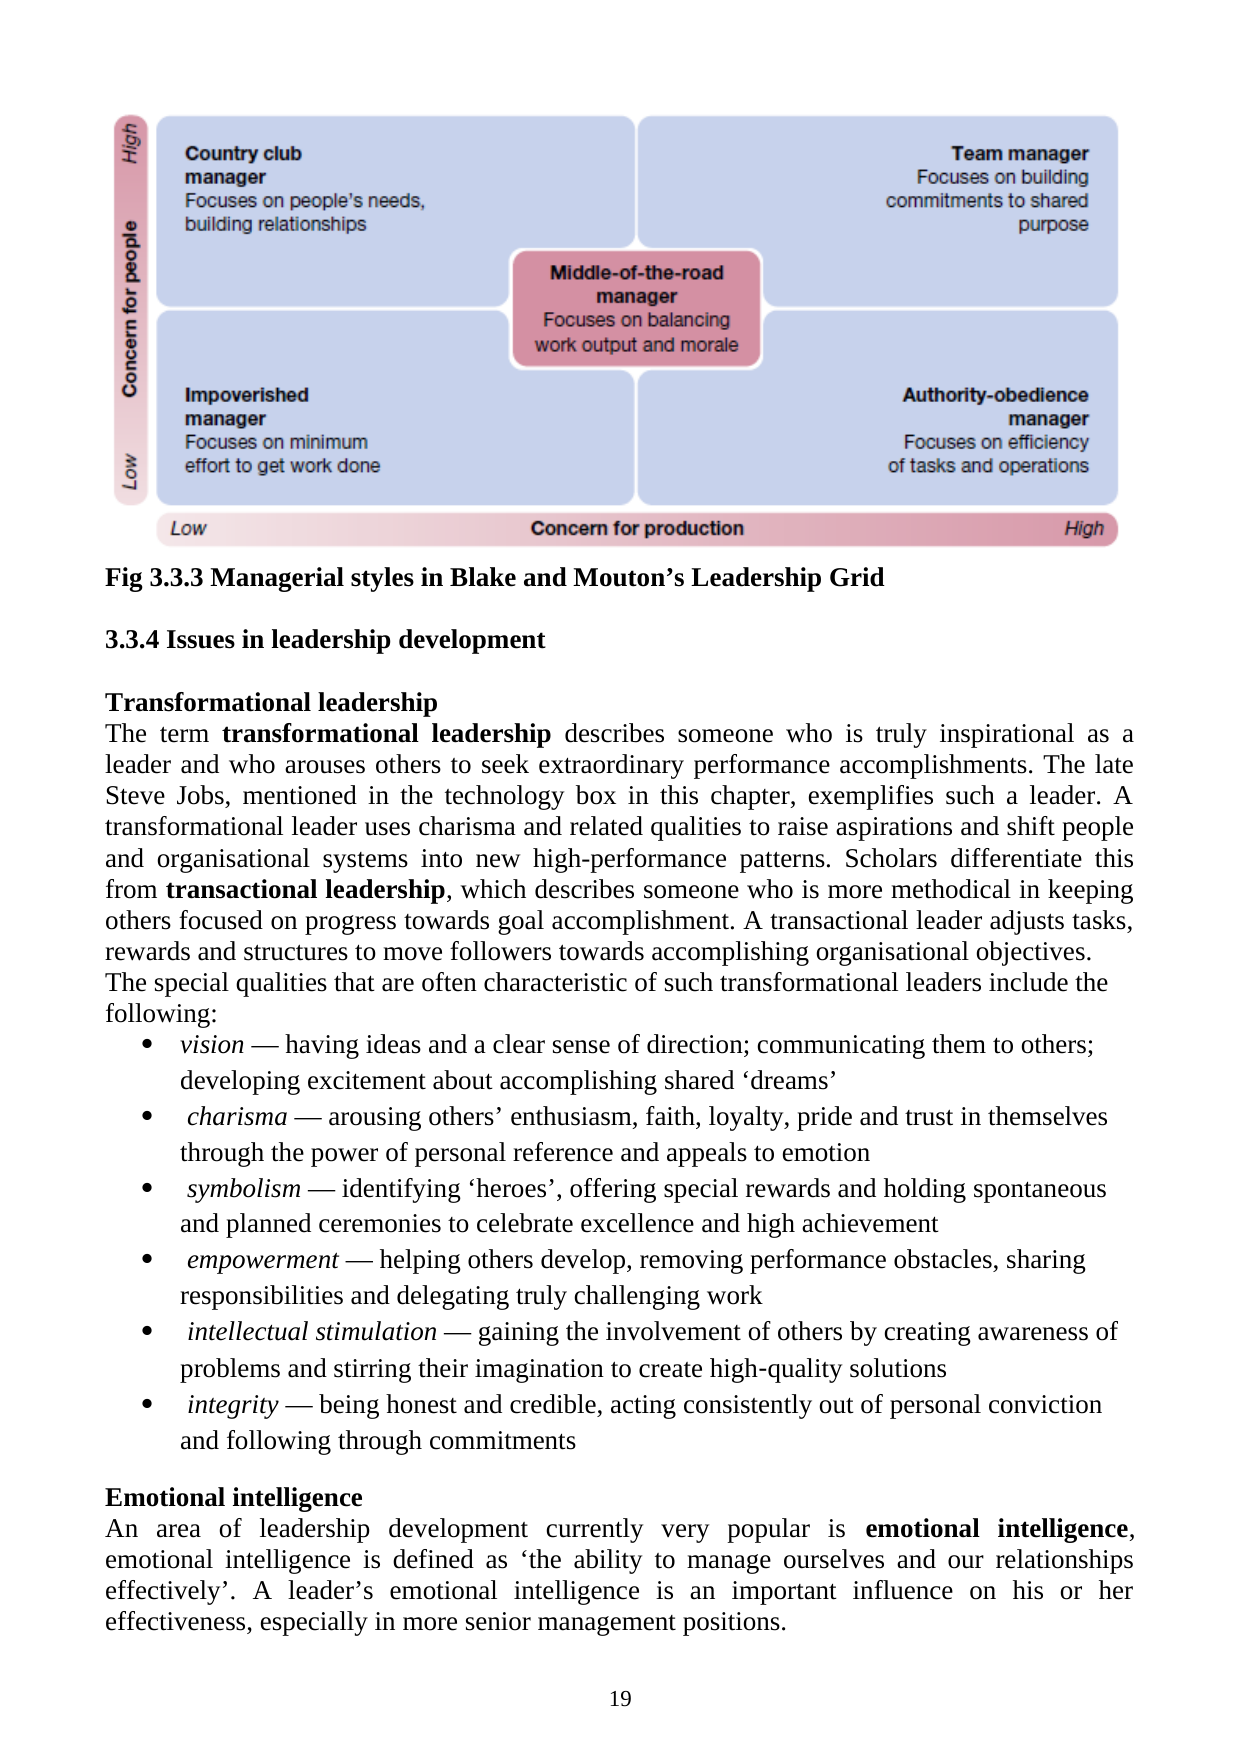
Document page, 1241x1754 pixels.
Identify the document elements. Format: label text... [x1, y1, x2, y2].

list symbolism — identifying ‘heroes’, offering special rewards and holding spontaneous and planned ceremonies to celebrate excellence and high achievement [142, 1172, 1135, 1239]
text Transformational leadership [105, 686, 1135, 717]
text Emotional intelligence [105, 1481, 1135, 1512]
text The special qualities that are often characteristic of such transformational leaders include the following: [105, 966, 1135, 1028]
list intellectual stimulation — gaining the involvement of others by creating awareness of problems and stirring their imagination to create high‐quality solutions [142, 1315, 1135, 1383]
picture [105, 105, 1159, 562]
text The term transformational leadership describes someone who is truly inspirational as a leader and who arouses others to seek extraordinary performance accomplishments. The late Steve Jobs, mentioned in the technology box in this chapter, exemplifies such a leader. A transformational leader uses charisma and related qualities to raise aspirations and shift people and organisational systems into new high‐performance patterns. Scholars differentiate this from transactional leadership, which describes someone who is more methodical in keeping others focused on progress towards goal accomplishment. A transactional leader adjusts tasks, rewards and structures to move followers towards accomplishing organisational objectives. [105, 717, 1135, 966]
list empowerment — helping others develop, removing performance obstacles, sharing responsibilities and delegating truly challenging work [142, 1243, 1135, 1310]
text Fig 3.3.3 Managerial styles in Blake and Mouton’s Leadership Grid [105, 562, 1135, 592]
list charisma — arousing others’ enthusiasm, faith, loyalty, pride and trust in themselves through the power of personal reference and appeals to emotion [142, 1100, 1135, 1167]
text 3.3.4 Issues in leadership development [105, 624, 1135, 655]
list vision — having ideas and a clear sense of direction; communicating them to others; developing excitement about accomplishing shared ‘dreams’ [142, 1028, 1135, 1096]
list integrity — being honest and credible, acting consistently out of personal conviction and following through commitments [142, 1388, 1135, 1455]
text An area of leadership development currently very popular is emotional intelligence, emotional intelligence is defined as ‘the ability to manage ourselves and our relationships effectively’. A leader’s emotional intelligence is an important influence on his or her effectiveness, especially in more senior management positions. [105, 1512, 1135, 1637]
